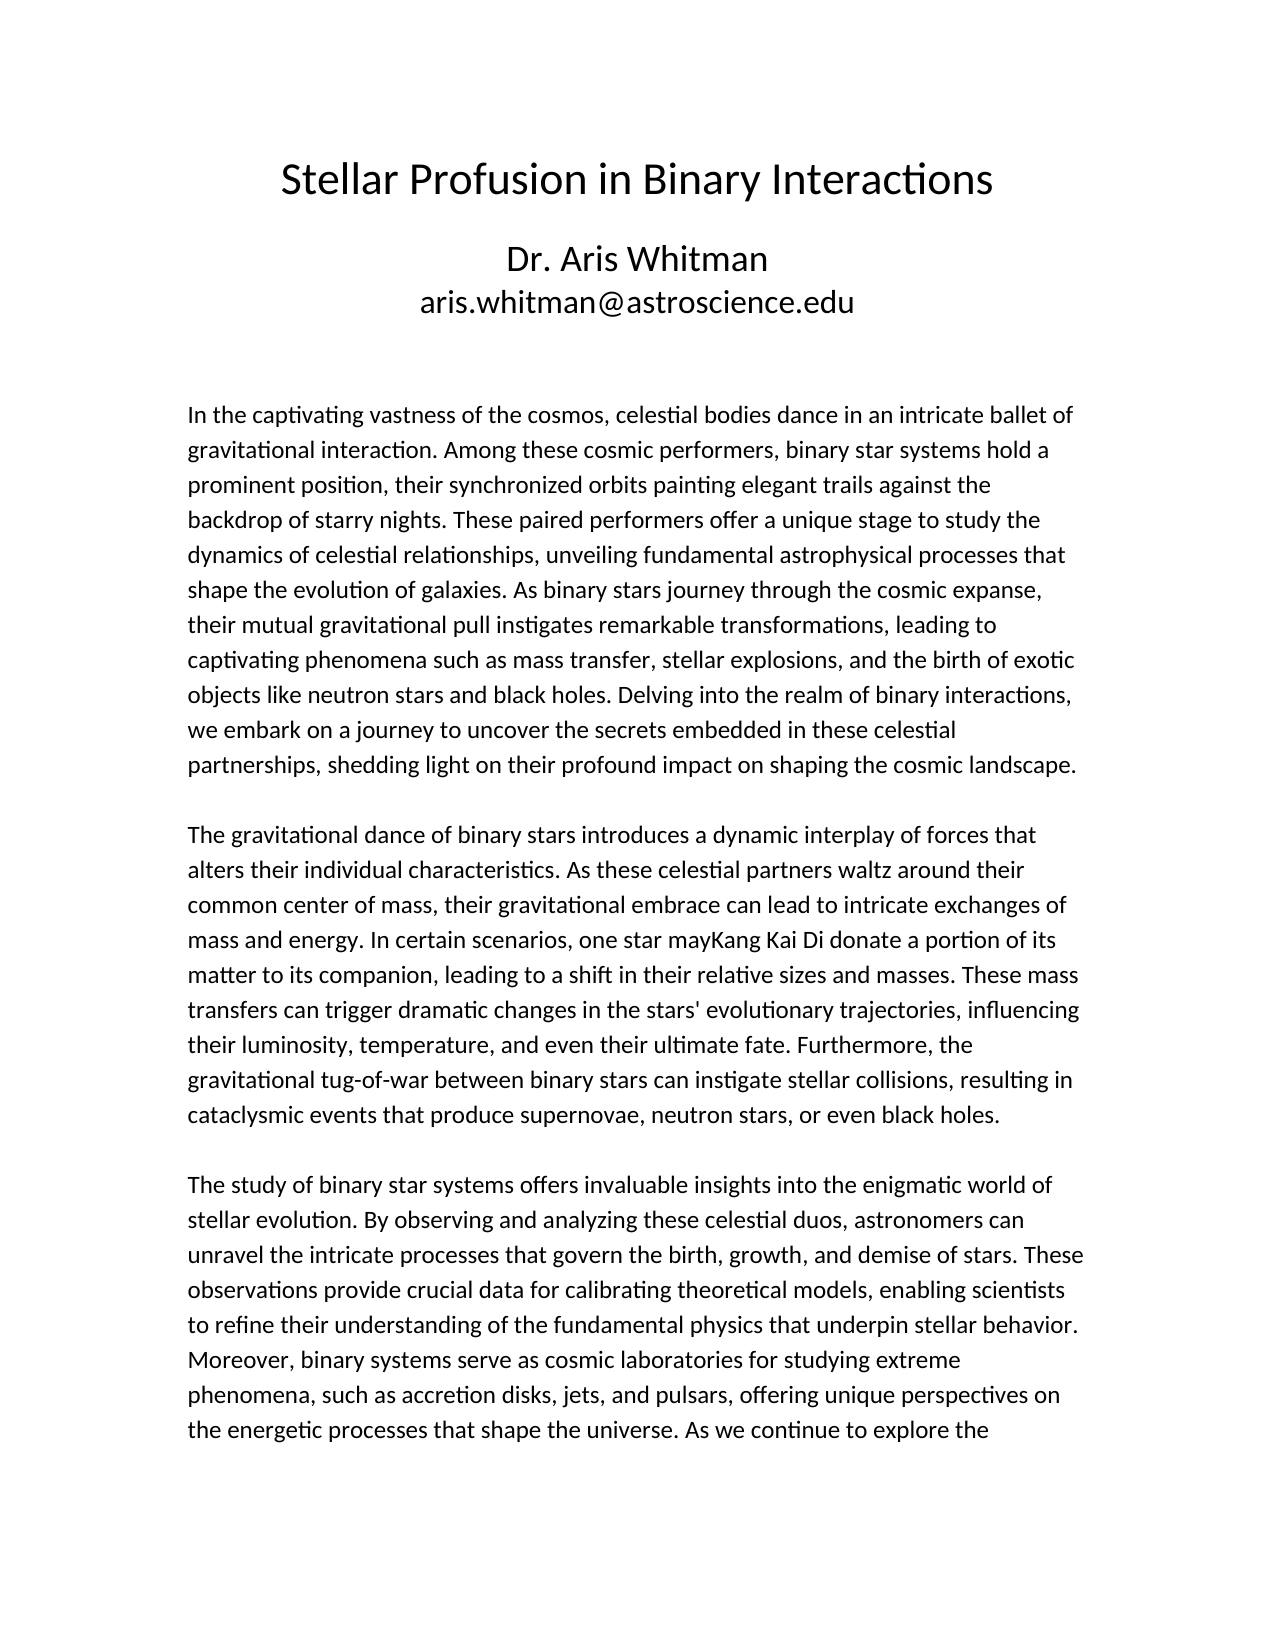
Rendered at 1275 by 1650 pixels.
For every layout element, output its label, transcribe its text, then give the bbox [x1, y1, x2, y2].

text Dr. Aris Whitman [187, 235, 1087, 281]
text aris.whitman@astroscience.edu [187, 281, 1087, 322]
text Stellar Profusion in Binary Interactions [187, 150, 1087, 206]
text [187, 399, 1087, 1445]
